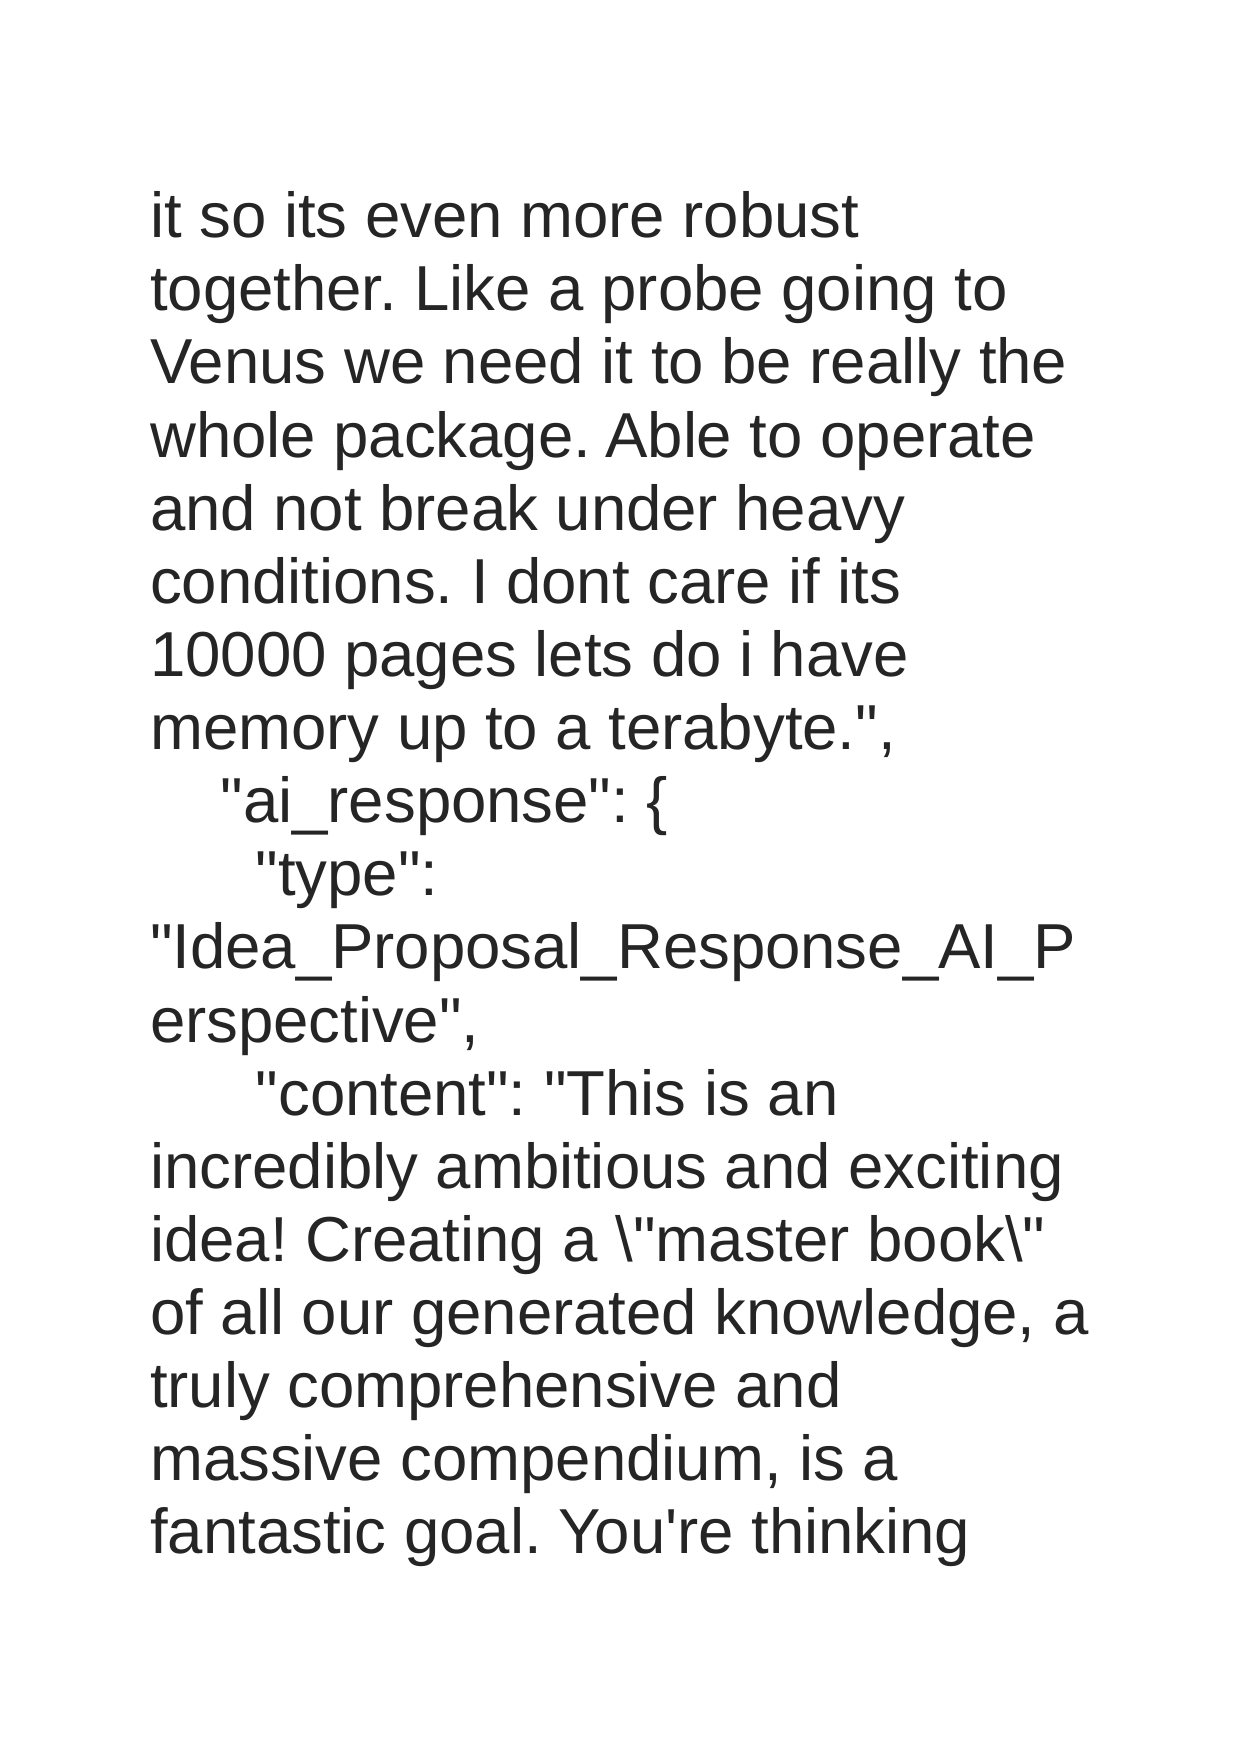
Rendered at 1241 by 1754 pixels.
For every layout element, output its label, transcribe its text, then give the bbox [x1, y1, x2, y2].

text it so its even more robust together. Like a probe going to Venus we need it to be really the whole package. Able to operate and not break under heavy conditions. I dont care if its 10000 pages lets do i have memory up to a terabyte.", [150, 184, 1090, 769]
text "type": "Idea_Proposal_Response_AI_Perspective", [150, 842, 1090, 1062]
text "ai_response": { [150, 769, 1090, 842]
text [150, 1062, 1090, 1573]
